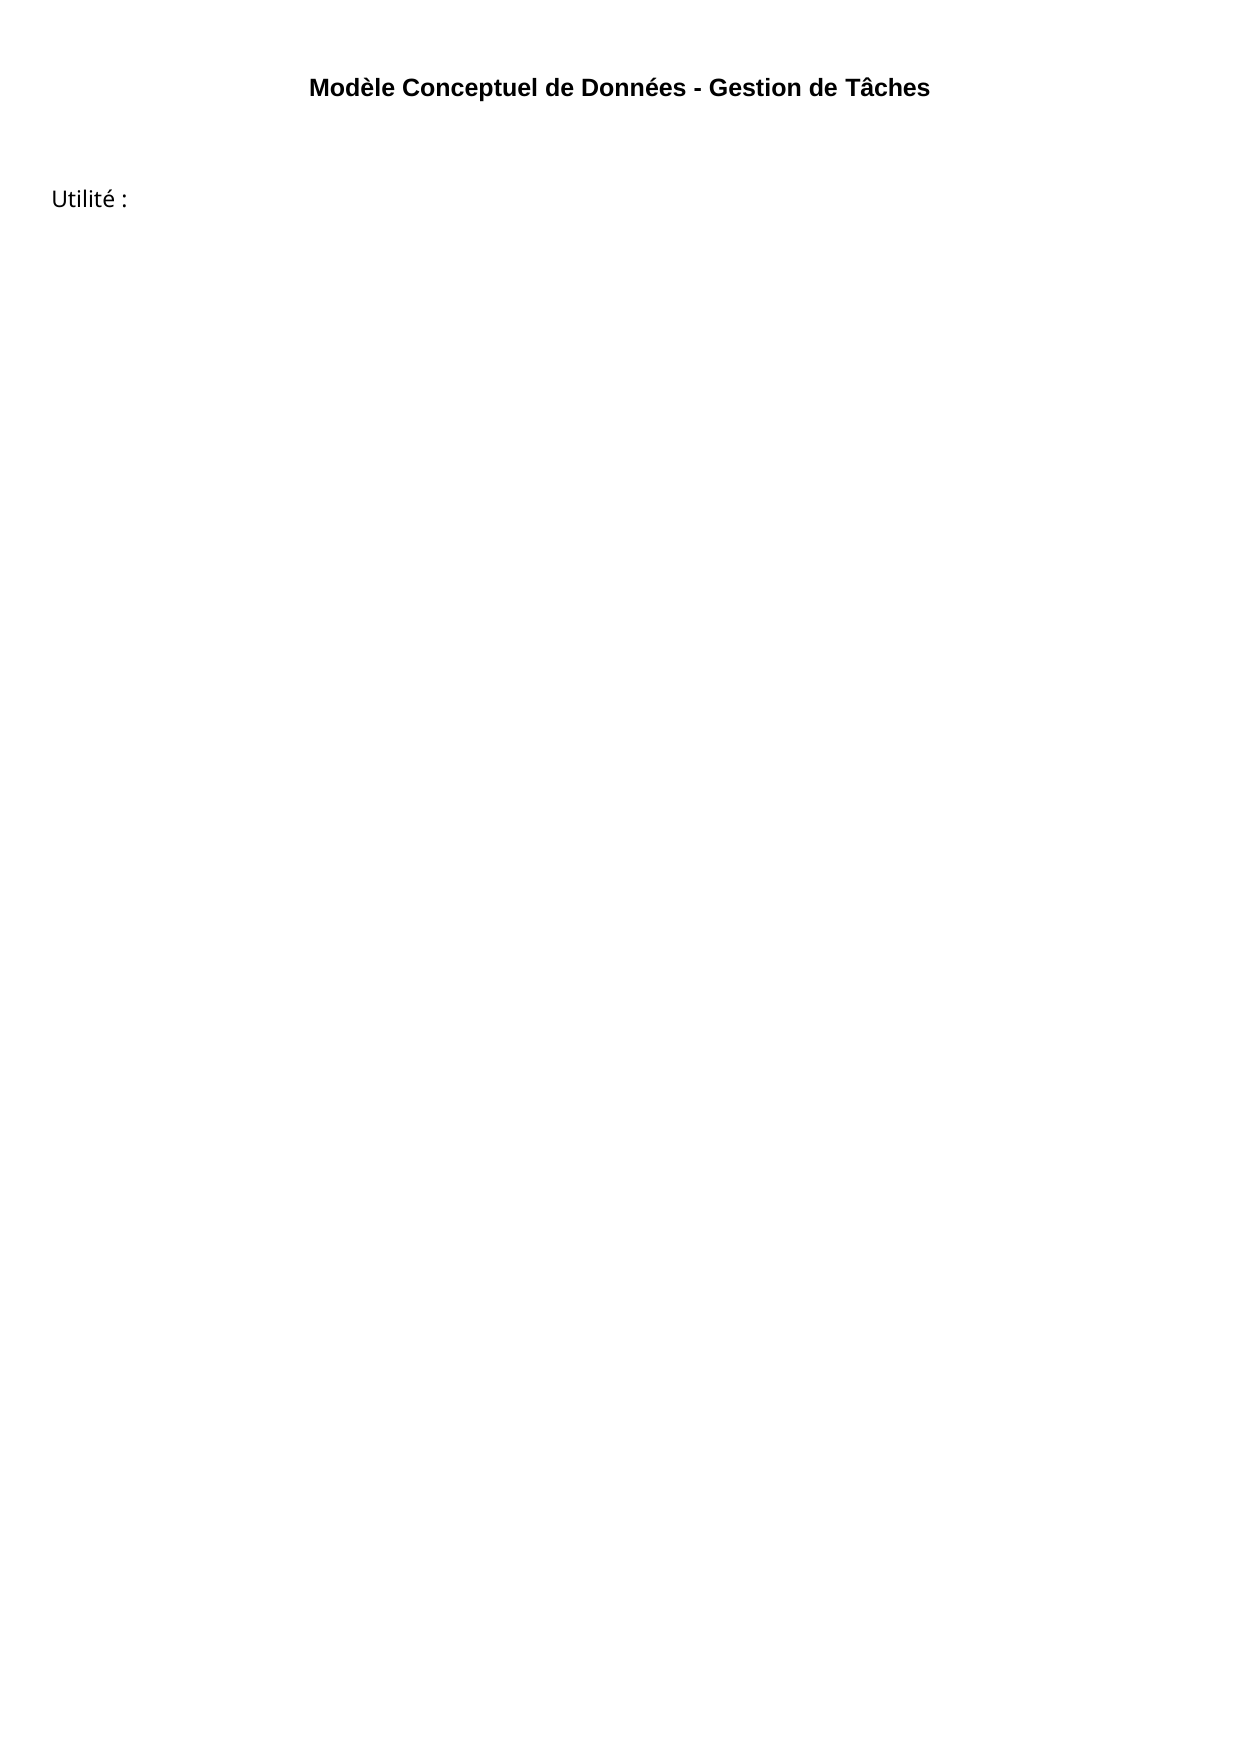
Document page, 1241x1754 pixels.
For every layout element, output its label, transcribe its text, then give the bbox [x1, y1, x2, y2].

text Utilité : [51, 183, 1063, 214]
